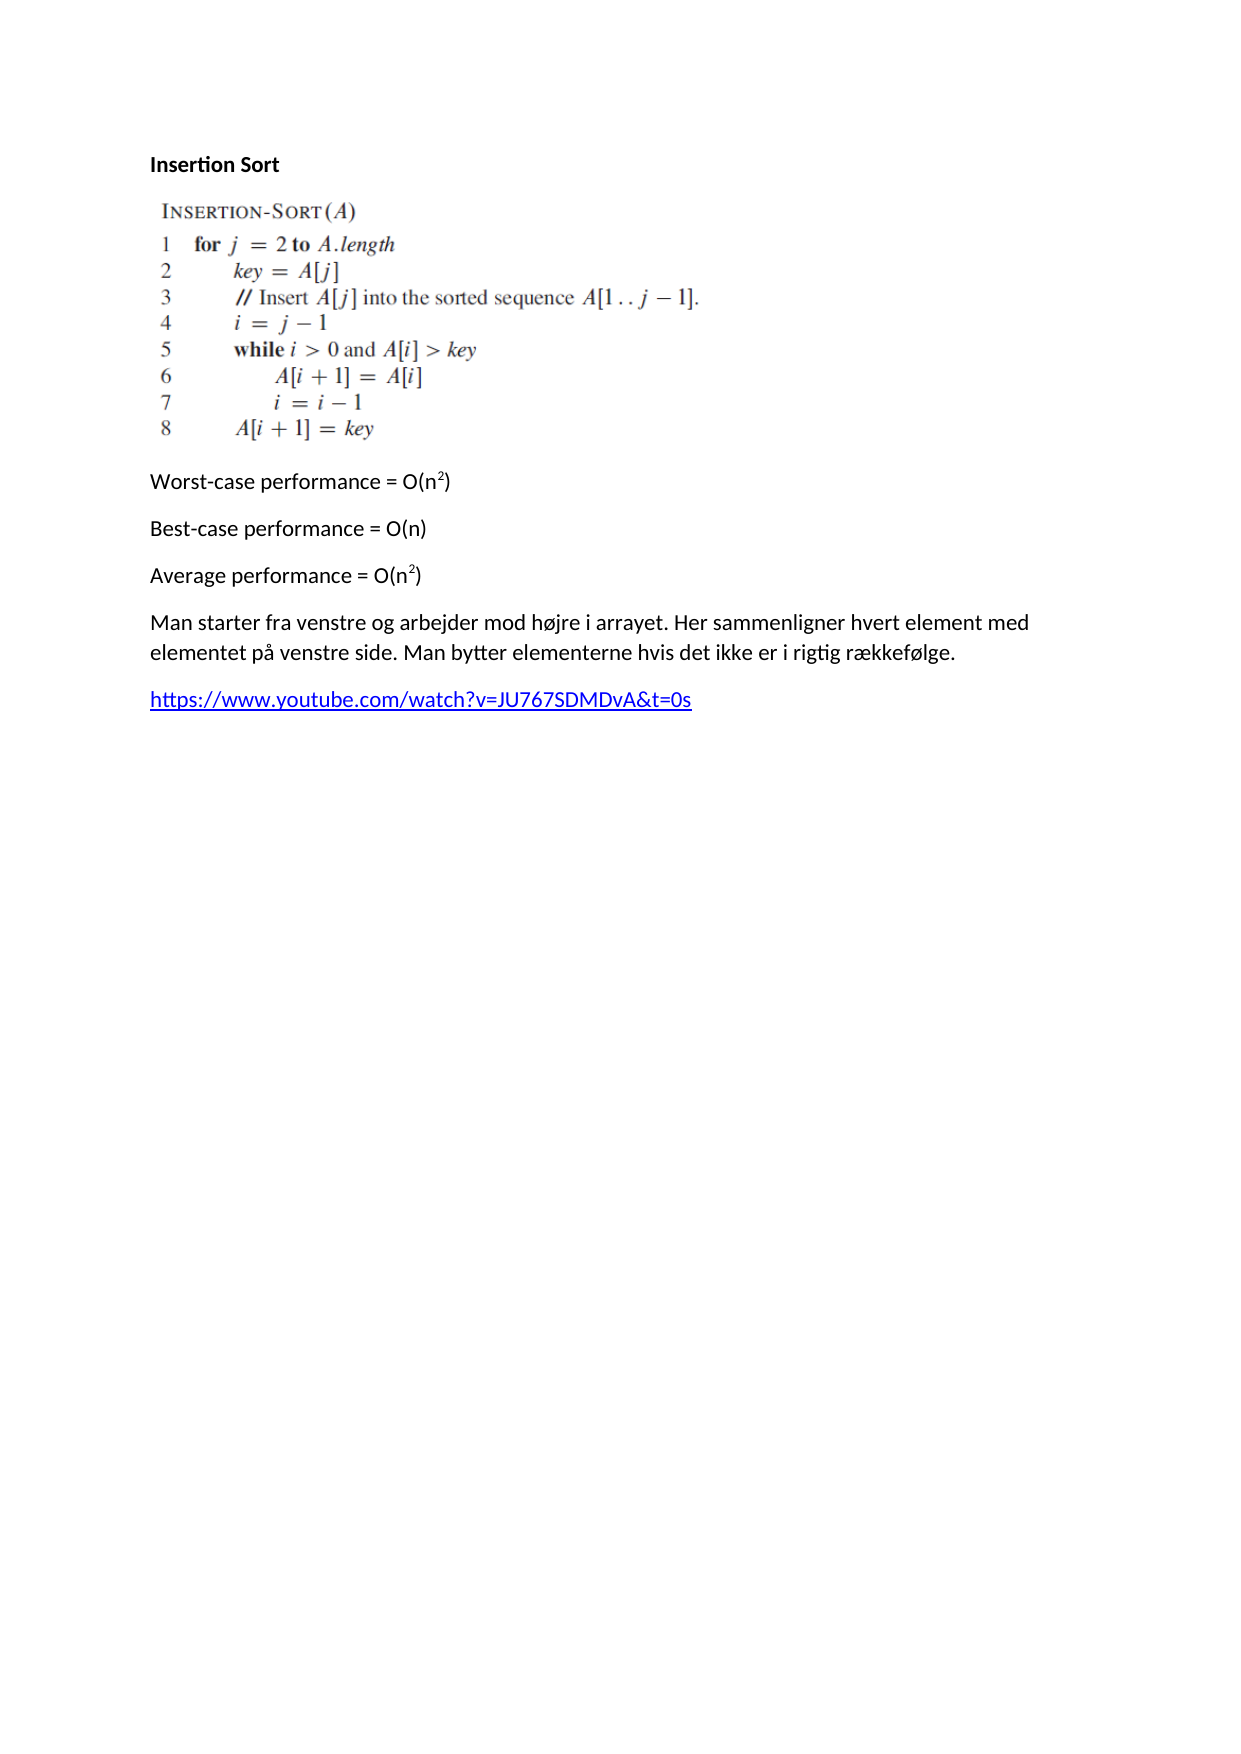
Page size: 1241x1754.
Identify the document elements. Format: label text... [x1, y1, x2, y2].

picture [150, 196, 712, 449]
text https://www.youtube.com/watch?v=JU767SDMDvA&t=0s [150, 685, 1090, 713]
text Average performance = O(n2) [150, 561, 1090, 589]
text Best-case performance = O(n) [150, 514, 1090, 542]
text Insertion Sort [150, 150, 1090, 178]
text Man starter fra venstre og arbejder mod højre i arrayet. Her sammenligner hvert element med elementet på venstre side. Man bytter elementerne hvis det ikke er i rigtig rækkefølge. [150, 608, 1090, 666]
text Worst-case performance = O(n2) [150, 467, 1090, 495]
